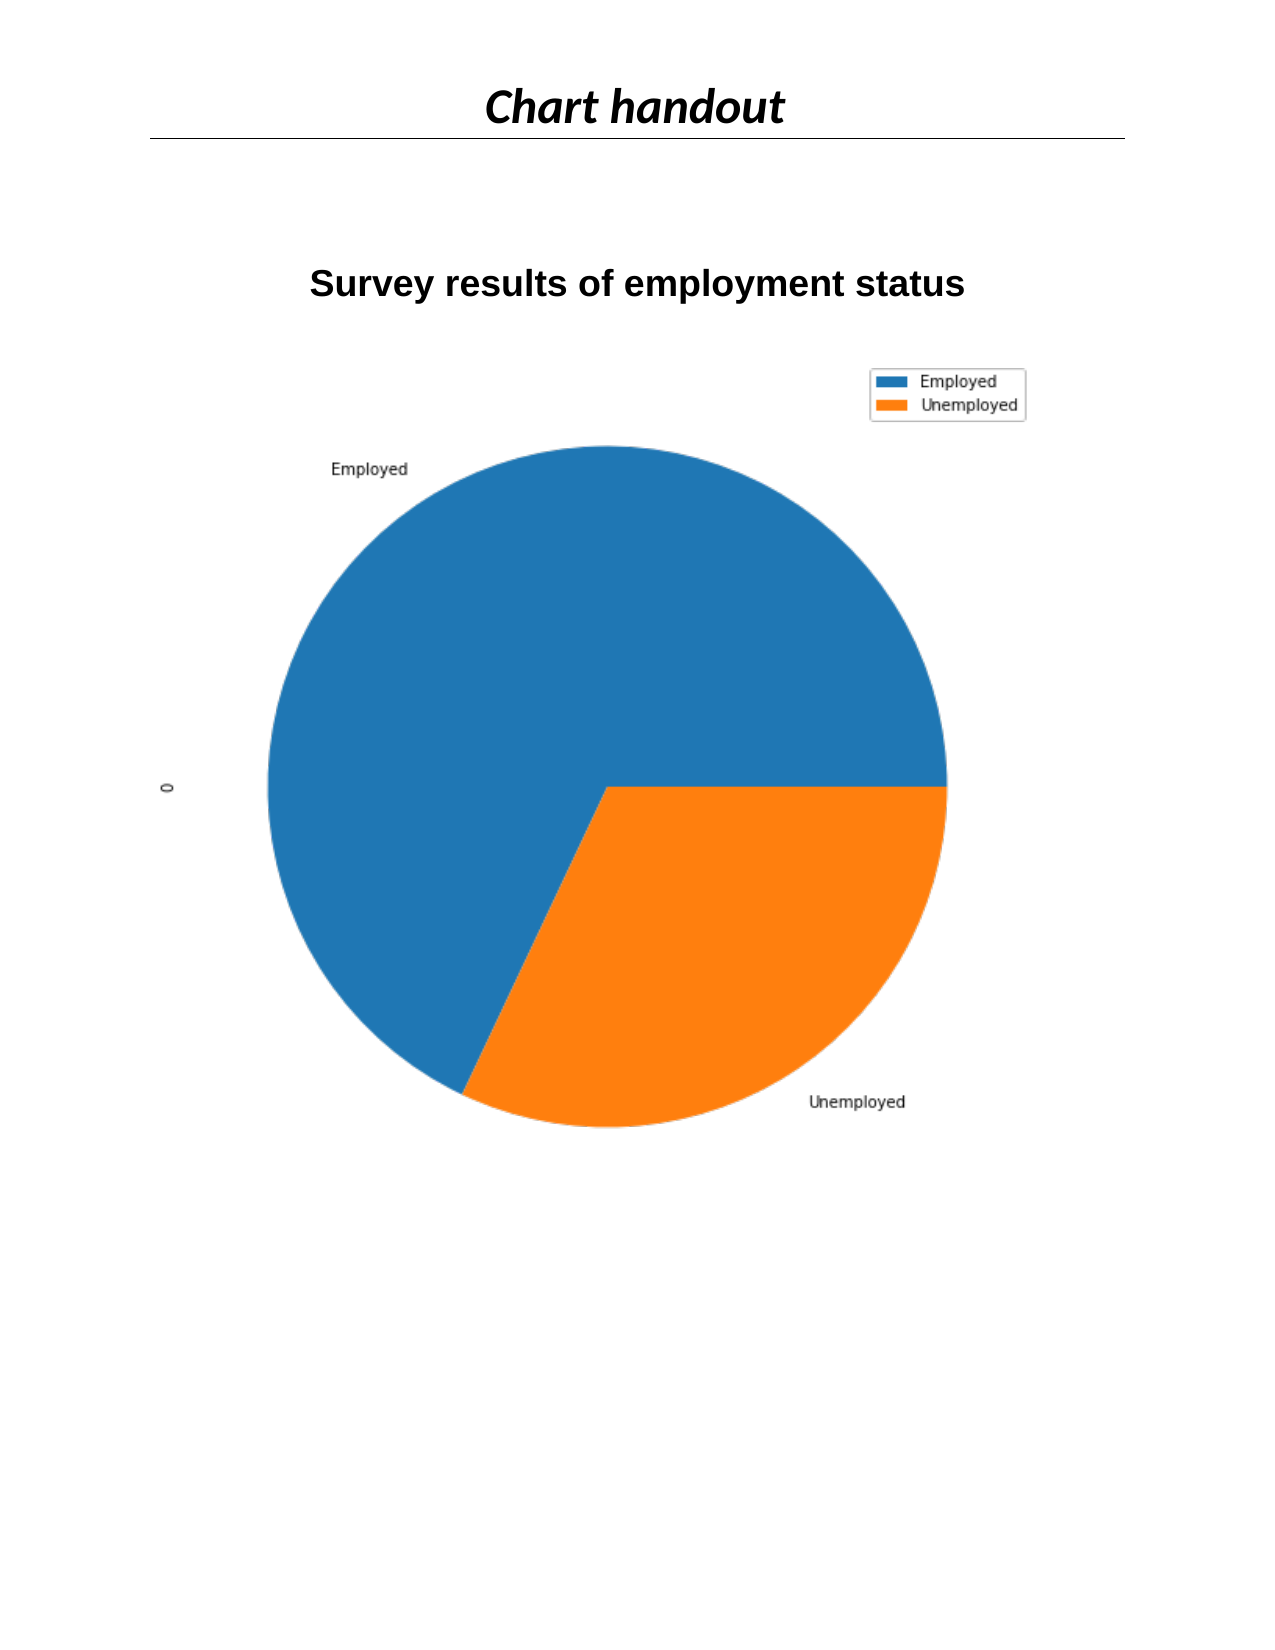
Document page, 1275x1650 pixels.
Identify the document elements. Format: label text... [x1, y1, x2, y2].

text Survey results of employment status [150, 261, 1125, 304]
picture [150, 351, 1042, 1224]
